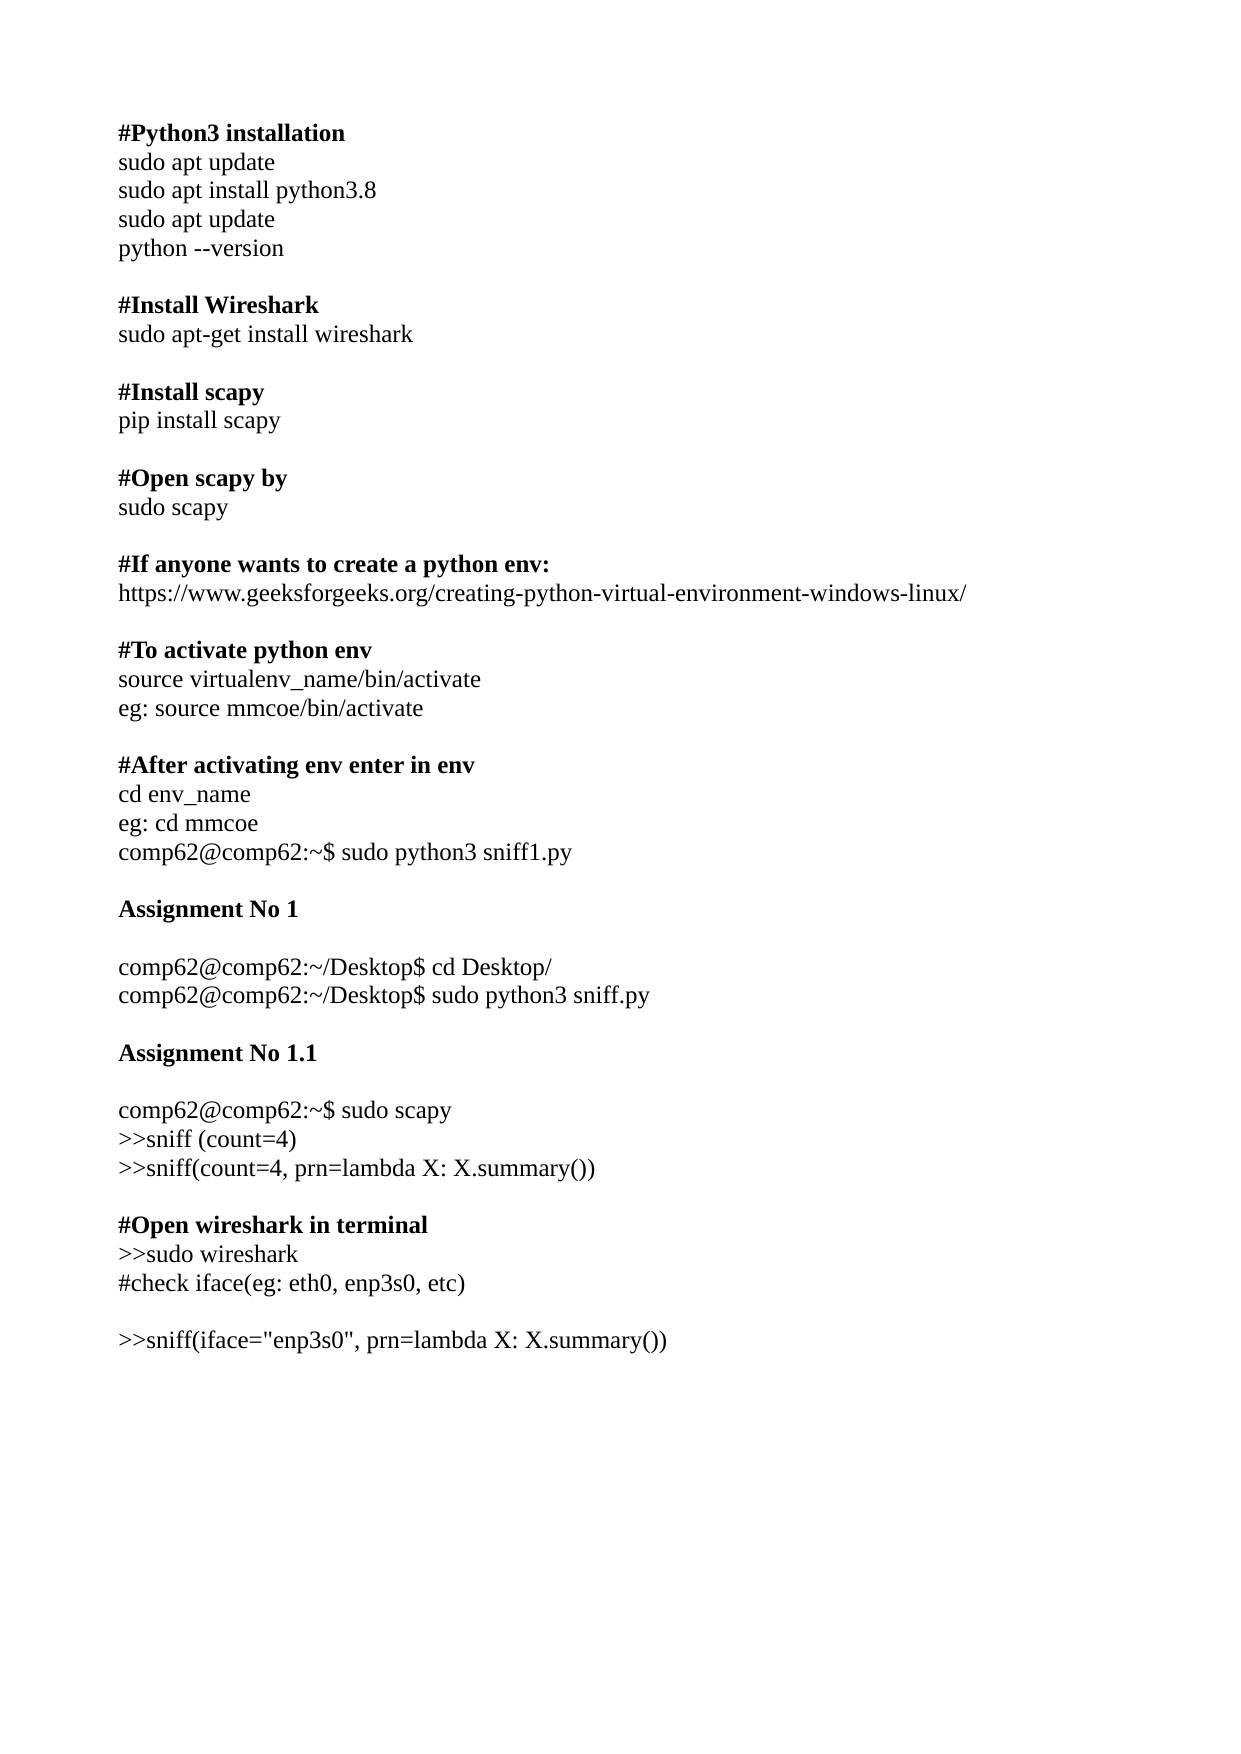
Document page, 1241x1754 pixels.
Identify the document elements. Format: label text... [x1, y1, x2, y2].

text #Open wireshark in terminal [118, 1211, 1122, 1239]
text https://www.geeksforgeeks.org/creating-python-virtual-environment-windows-linux/ [118, 578, 1122, 607]
text pip install scapy [118, 406, 1122, 434]
text comp62@comp62:~$ sudo scapy [118, 1096, 1122, 1124]
text sudo apt install python3.8 [118, 176, 1122, 204]
text #Install scapy [118, 377, 1122, 406]
text source virtualenv_name/bin/activate [118, 664, 1122, 693]
text sudo apt update [118, 147, 1122, 176]
text Assignment No 1 [118, 894, 1122, 923]
text sudo apt update [118, 204, 1122, 233]
text #To activate python env [118, 636, 1122, 664]
text #After activating env enter in env [118, 751, 1122, 779]
text #check iface(eg: eth0, enp3s0, etc) [118, 1268, 1122, 1297]
text Assignment No 1.1 [118, 1038, 1122, 1067]
text comp62@comp62:~/Desktop$ cd Desktop/ [118, 952, 1122, 981]
text comp62@comp62:~/Desktop$ sudo python3 sniff.py [118, 981, 1122, 1009]
text #If anyone wants to create a python env: [118, 549, 1122, 578]
text cd env_name [118, 779, 1122, 808]
text sudo apt-get install wireshark [118, 319, 1122, 348]
text >>sniff(iface="enp3s0", prn=lambda X: X.summary()) [118, 1326, 1122, 1354]
text comp62@comp62:~$ sudo python3 sniff1.py [118, 837, 1122, 866]
text python --version [118, 233, 1122, 262]
text >>sniff (count=4) [118, 1124, 1122, 1153]
text eg: source mmcoe/bin/activate [118, 693, 1122, 722]
text #Install Wireshark [118, 291, 1122, 319]
text sudo scapy [118, 492, 1122, 521]
text >>sudo wireshark [118, 1239, 1122, 1268]
text #Open scapy by [118, 463, 1122, 492]
text >>sniff(count=4, prn=lambda X: X.summary()) [118, 1153, 1122, 1182]
text eg: cd mmcoe [118, 808, 1122, 837]
text #Python3 installation [118, 118, 1122, 147]
